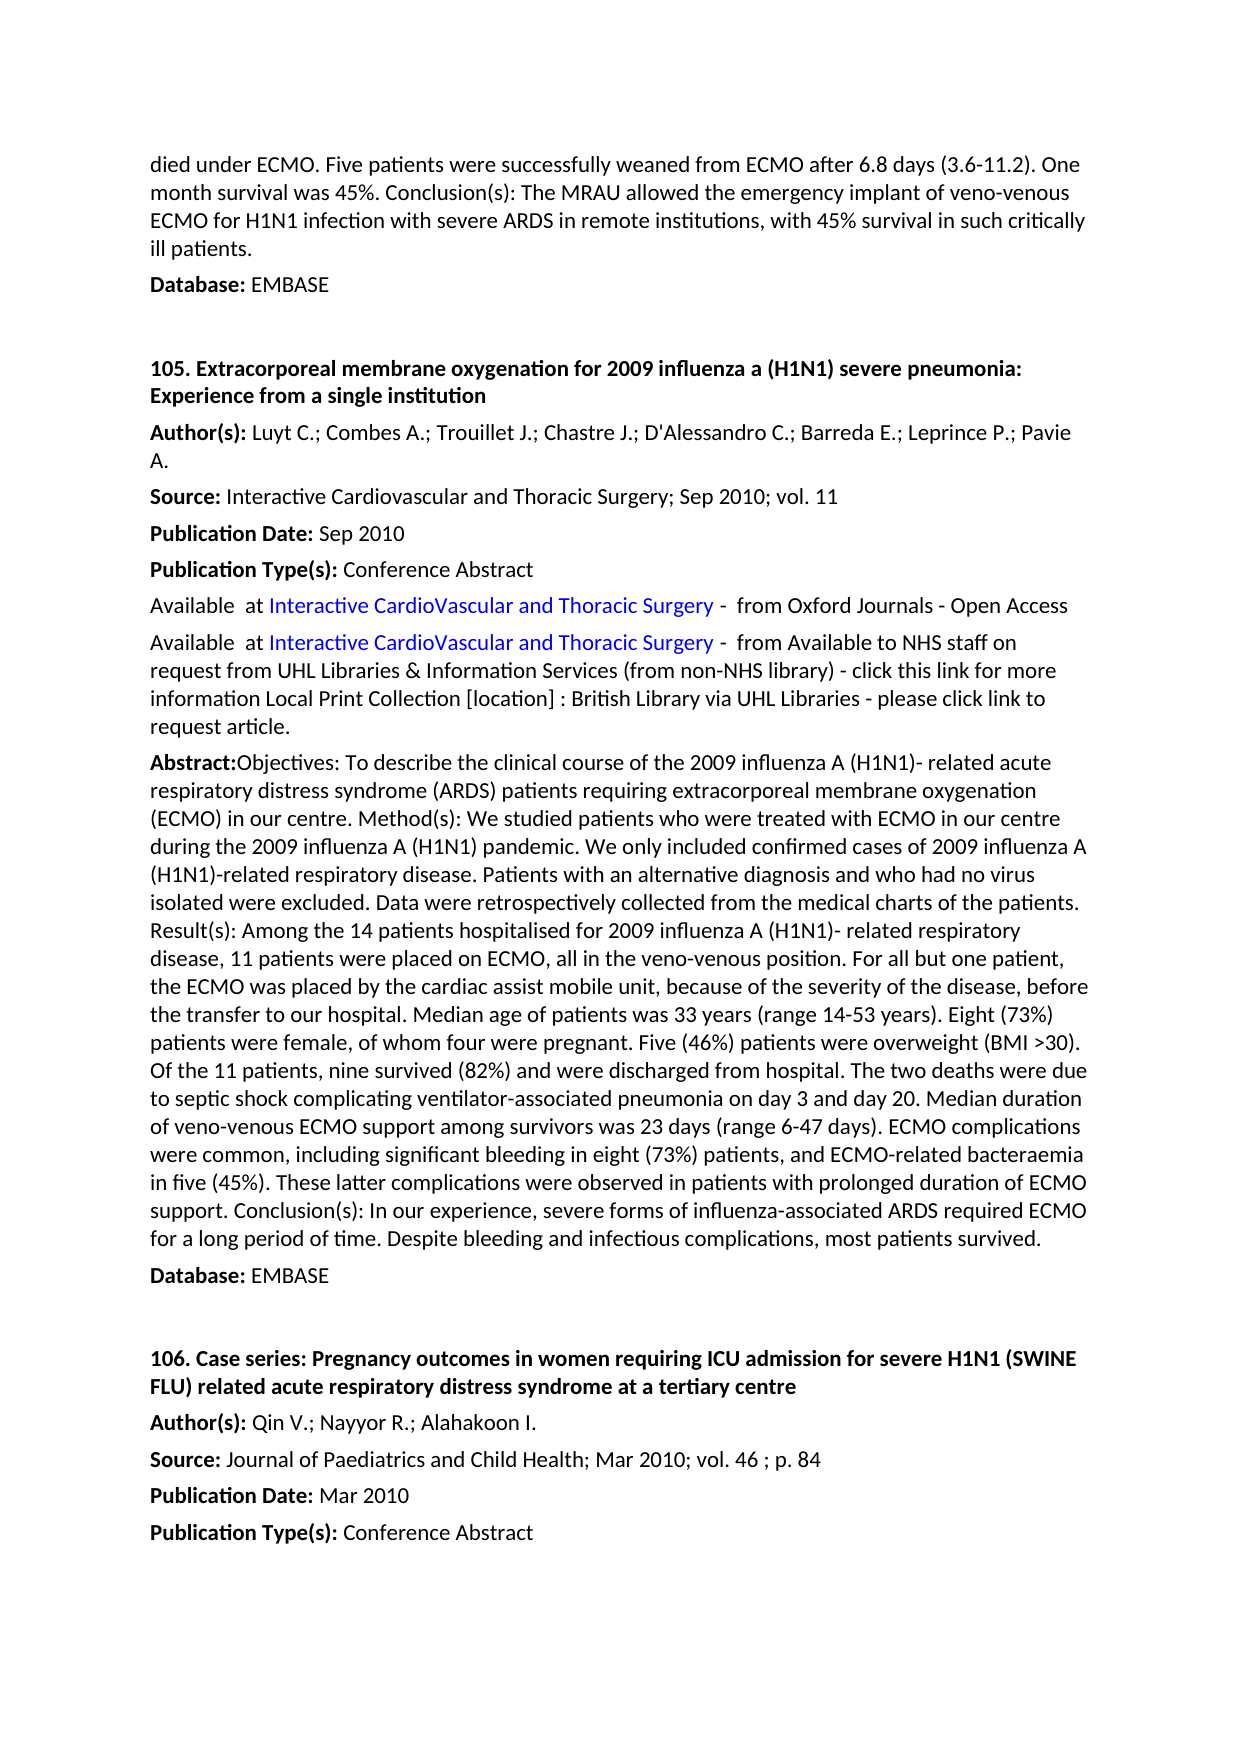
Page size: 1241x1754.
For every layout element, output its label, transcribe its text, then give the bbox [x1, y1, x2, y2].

text Source: Journal of Paediatrics and Child Health; Mar 2010; vol. 46 ; p. 84 [150, 1445, 1090, 1473]
text Publication Date: Sep 2010 [150, 519, 1090, 547]
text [150, 150, 1090, 262]
text Publication Date: Mar 2010 [150, 1481, 1090, 1509]
text Publication Type(s): Conference Abstract [150, 1518, 1090, 1546]
text 105. Extracorporeal membrane oxygenation for 2009 influenza a (H1N1) severe pneumonia: Experience from a single institution [150, 354, 1090, 410]
text Publication Type(s): Conference Abstract [150, 555, 1090, 583]
text Author(s): Qin V.; Nayyor R.; Alahakoon I. [150, 1408, 1090, 1437]
text Source: Interactive Cardiovascular and Thoracic Surgery; Sep 2010; vol. 11 [150, 482, 1090, 510]
text Author(s): Luyt C.; Combes A.; Trouillet J.; Chastre J.; D'Alessandro C.; Barreda E.; Leprince P.; Pavie A. [150, 418, 1090, 474]
text Database: EMBASE [150, 270, 1090, 298]
text Database: EMBASE [150, 1261, 1090, 1289]
text Available at Interactive CardioVascular and Thoracic Surgery - from Oxford Journals - Open Access [150, 591, 1090, 619]
text Abstract:Objectives: To describe the clinical course of the 2009 influenza A (H1N1)- related acute respiratory distress syndrome (ARDS) patients requiring extracorporeal membrane oxygenation (ECMO) in our centre. Method(s): We studied patients who were treated with ECMO in our centre during the 2009 influenza A (H1N1) pandemic. We only included confirmed cases of 2009 influenza A (H1N1)-related respiratory disease. Patients with an alternative diagnosis and who had no virus isolated were excluded. Data were retrospectively collected from the medical charts of the patients. Result(s): Among the 14 patients hospitalised for 2009 influenza A (H1N1)- related respiratory disease, 11 patients were placed on ECMO, all in the veno-venous position. For all but one patient, the ECMO was placed by the cardiac assist mobile unit, because of the severity of the disease, before the transfer to our hospital. Median age of patients was 33 years (range 14-53 years). Eight (73%) patients were female, of whom four were pregnant. Five (46%) patients were overweight (BMI >30). Of the 11 patients, nine survived (82%) and were discharged from hospital. The two deaths were due to septic shock complicating ventilator-associated pneumonia on day 3 and day 20. Median duration of veno-venous ECMO support among survivors was 23 days (range 6-47 days). ECMO complications were common, including significant bleeding in eight (73%) patients, and ECMO-related bacteraemia in five (45%). These latter complications were observed in patients with prolonged duration of ECMO support. Conclusion(s): In our experience, severe forms of influenza-associated ARDS required ECMO for a long period of time. Despite bleeding and infectious complications, most patients survived. [150, 748, 1090, 1253]
text Available at Interactive CardioVascular and Thoracic Surgery - from Available to NHS staff on request from UHL Libraries & Information Services (from non-NHS library) - click this link for more information Local Print Collection [location] : British Library via UHL Libraries - please click link to request article. [150, 628, 1090, 740]
text 106. Case series: Pregnancy outcomes in women requiring ICU admission for severe H1N1 (SWINE FLU) related acute respiratory distress syndrome at a tertiary centre [150, 1344, 1090, 1400]
